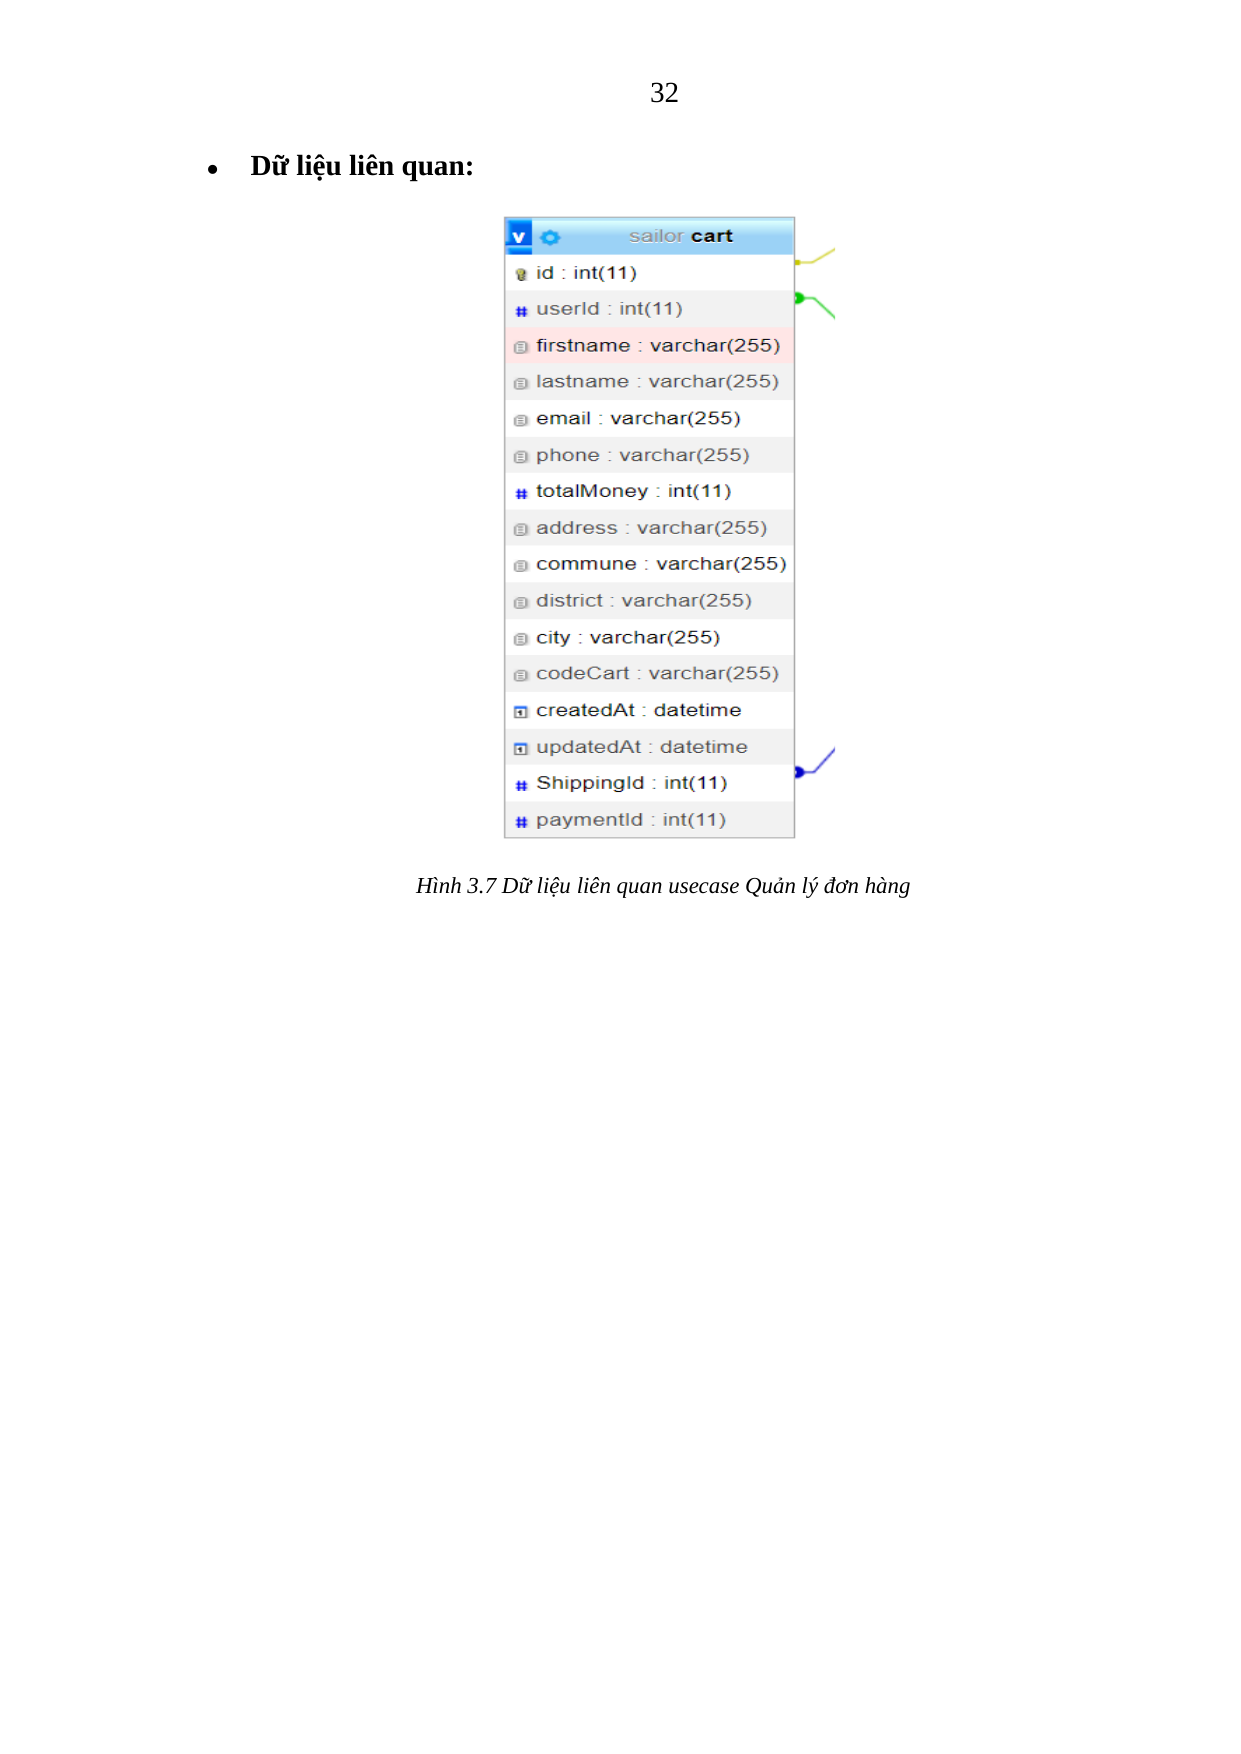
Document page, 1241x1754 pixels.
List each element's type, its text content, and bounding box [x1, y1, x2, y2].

text Hình 3.7 Dữ liệu liên quan usecase Quản lý đơn hàng [207, 872, 1122, 898]
list Dữ liệu liên quan: [207, 148, 1122, 181]
picture [493, 203, 836, 850]
